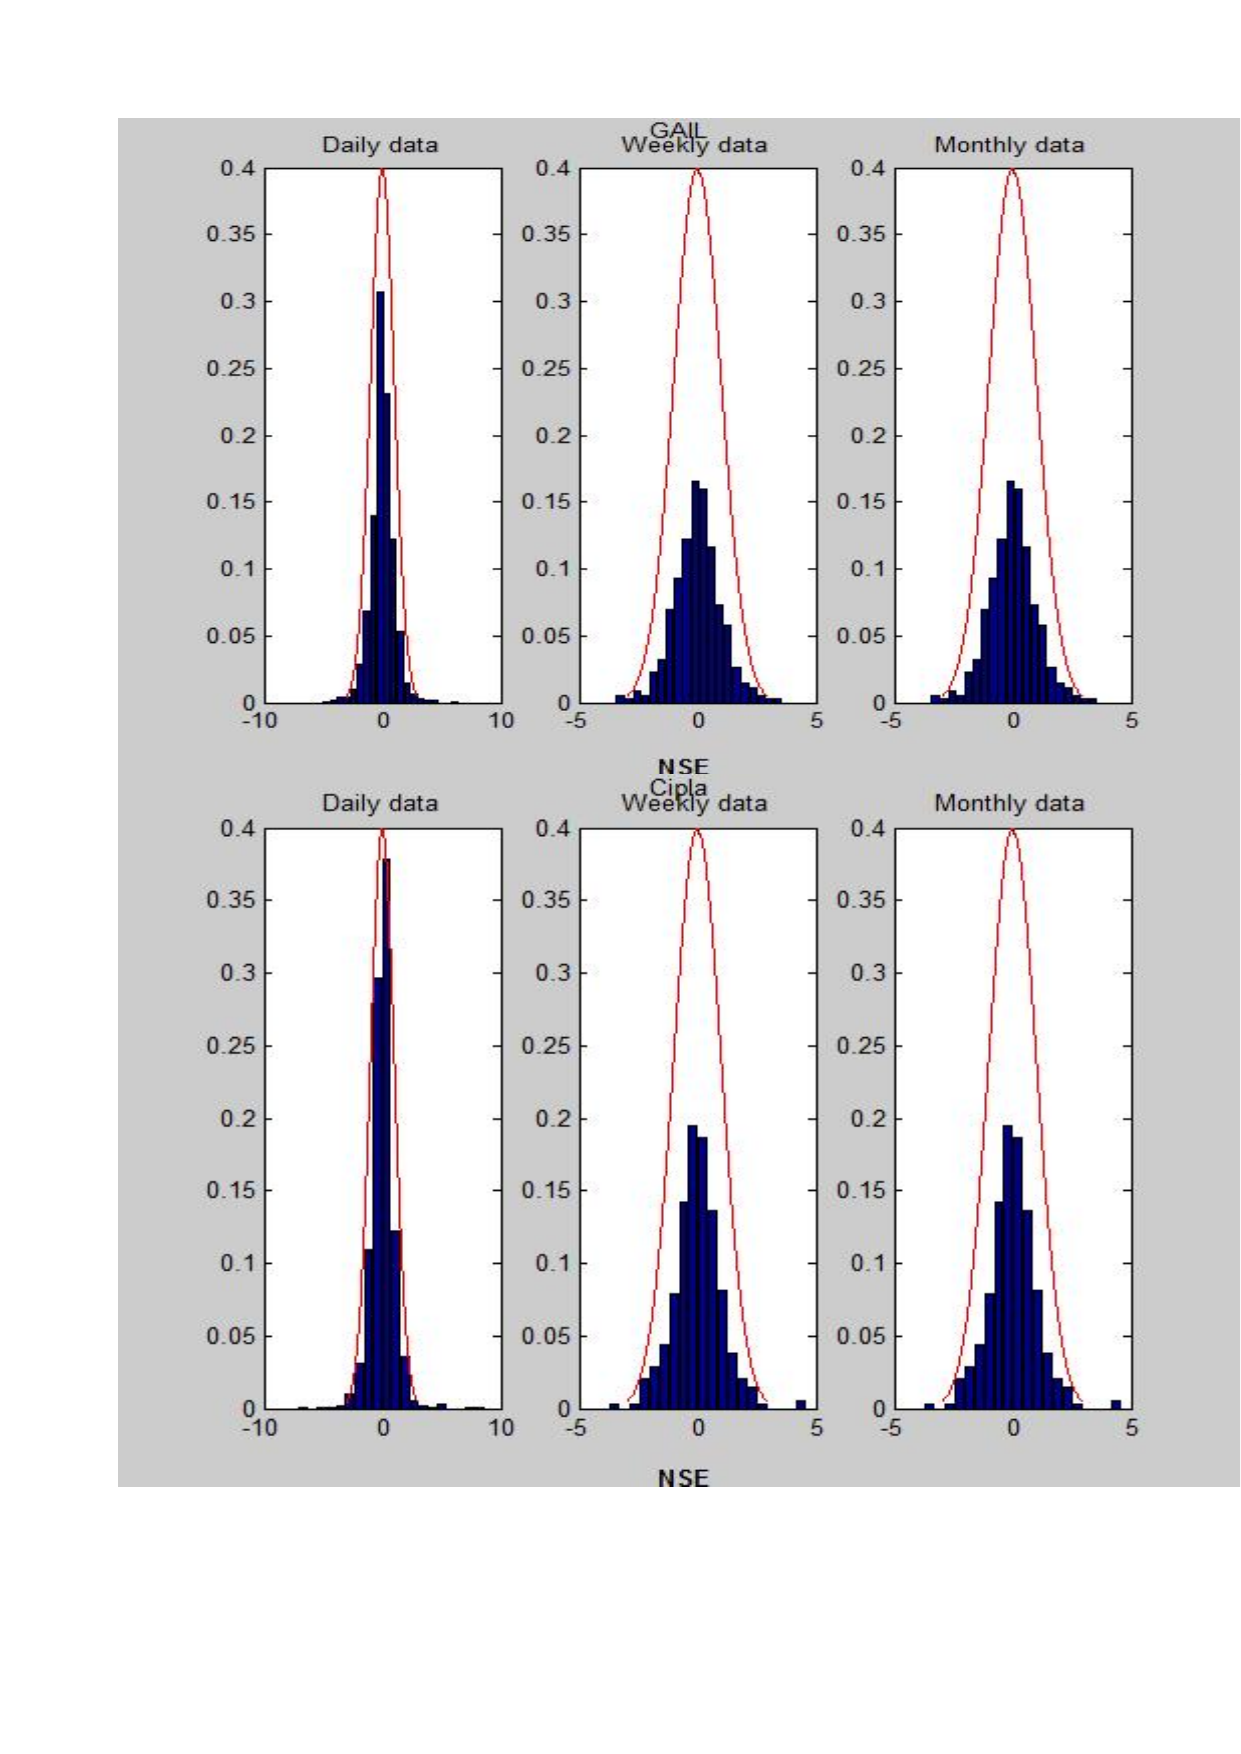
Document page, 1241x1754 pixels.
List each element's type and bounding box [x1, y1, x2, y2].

picture [118, 118, 1241, 1487]
